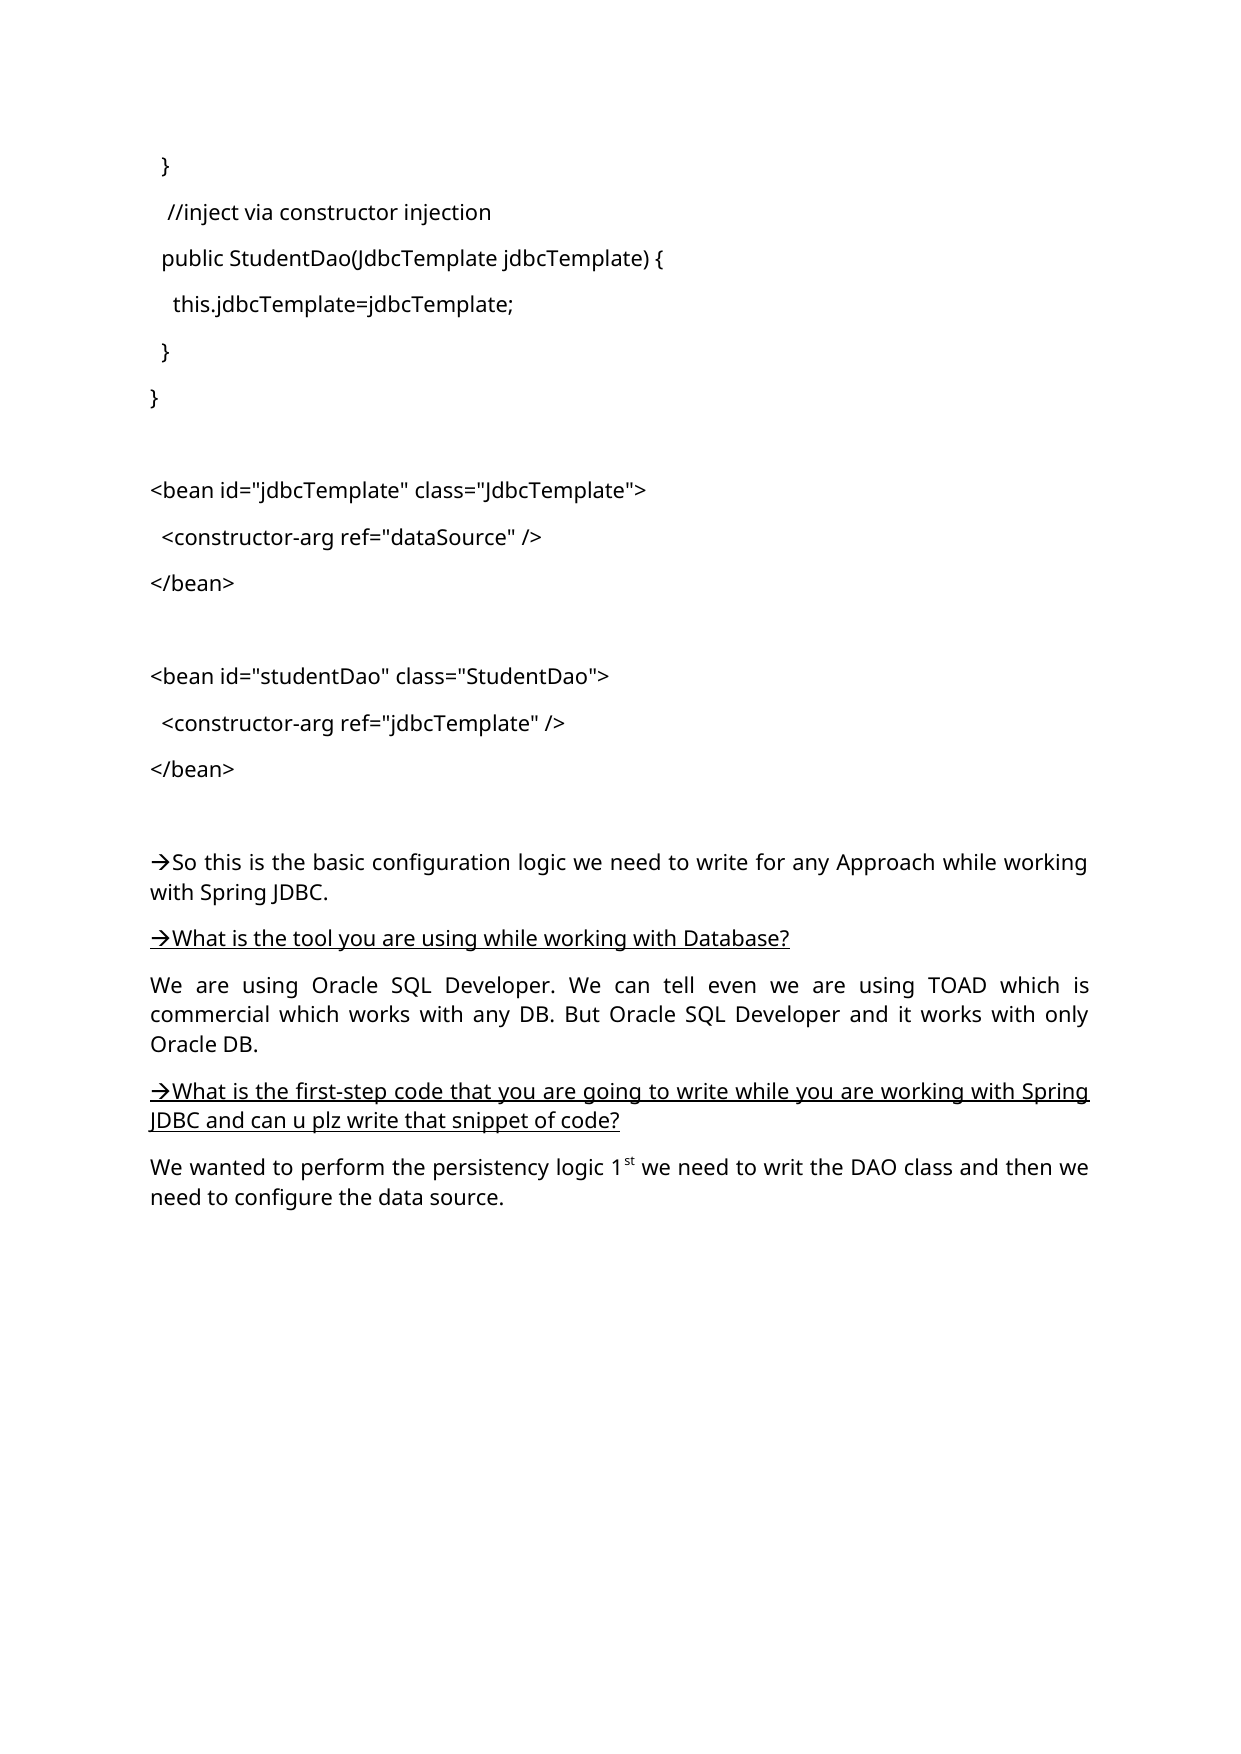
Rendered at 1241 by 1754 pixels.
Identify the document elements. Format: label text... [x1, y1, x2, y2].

text <bean id="studentDao" class="StudentDao"> [150, 661, 1090, 691]
text We wanted to perform the persistency logic 1st we need to writ the DAO class and then we need to configure the data source. [150, 1152, 1090, 1211]
text What is the tool you are using while working with Database? [150, 923, 1090, 953]
text //inject via constructor injection [150, 196, 1090, 226]
text So this is the basic configuration logic we need to write for any Approach while working with Spring JDBC. [150, 847, 1090, 906]
text <constructor-arg ref="dataSource" /> [150, 522, 1090, 551]
text } [150, 382, 1090, 412]
text What is the first-step code that you are going to write while you are working with Spring JDBC and can u plz write that snippet of code? [150, 1102, 1090, 1135]
text What is the first-step code that you are going to write while you are working with Spring JDBC and can u plz write that snippet of code? [150, 1076, 1090, 1100]
text </bean> [150, 754, 1090, 784]
text We are using Oracle SQL Developer. We can tell even we are using TOAD which is commercial which works with any DB. But Oracle SQL Developer and it works with only Oracle DB. [150, 969, 1090, 1059]
text } [150, 336, 1090, 366]
text <constructor-arg ref="jdbcTemplate" /> [150, 707, 1090, 737]
text <bean id="jdbcTemplate" class="JdbcTemplate"> [150, 475, 1090, 505]
text public StudentDao(JdbcTemplate jdbcTemplate) { [150, 243, 1090, 273]
text this.jdbcTemplate=jdbcTemplate; [150, 289, 1090, 319]
text } [150, 150, 1090, 180]
text </bean> [150, 568, 1090, 598]
